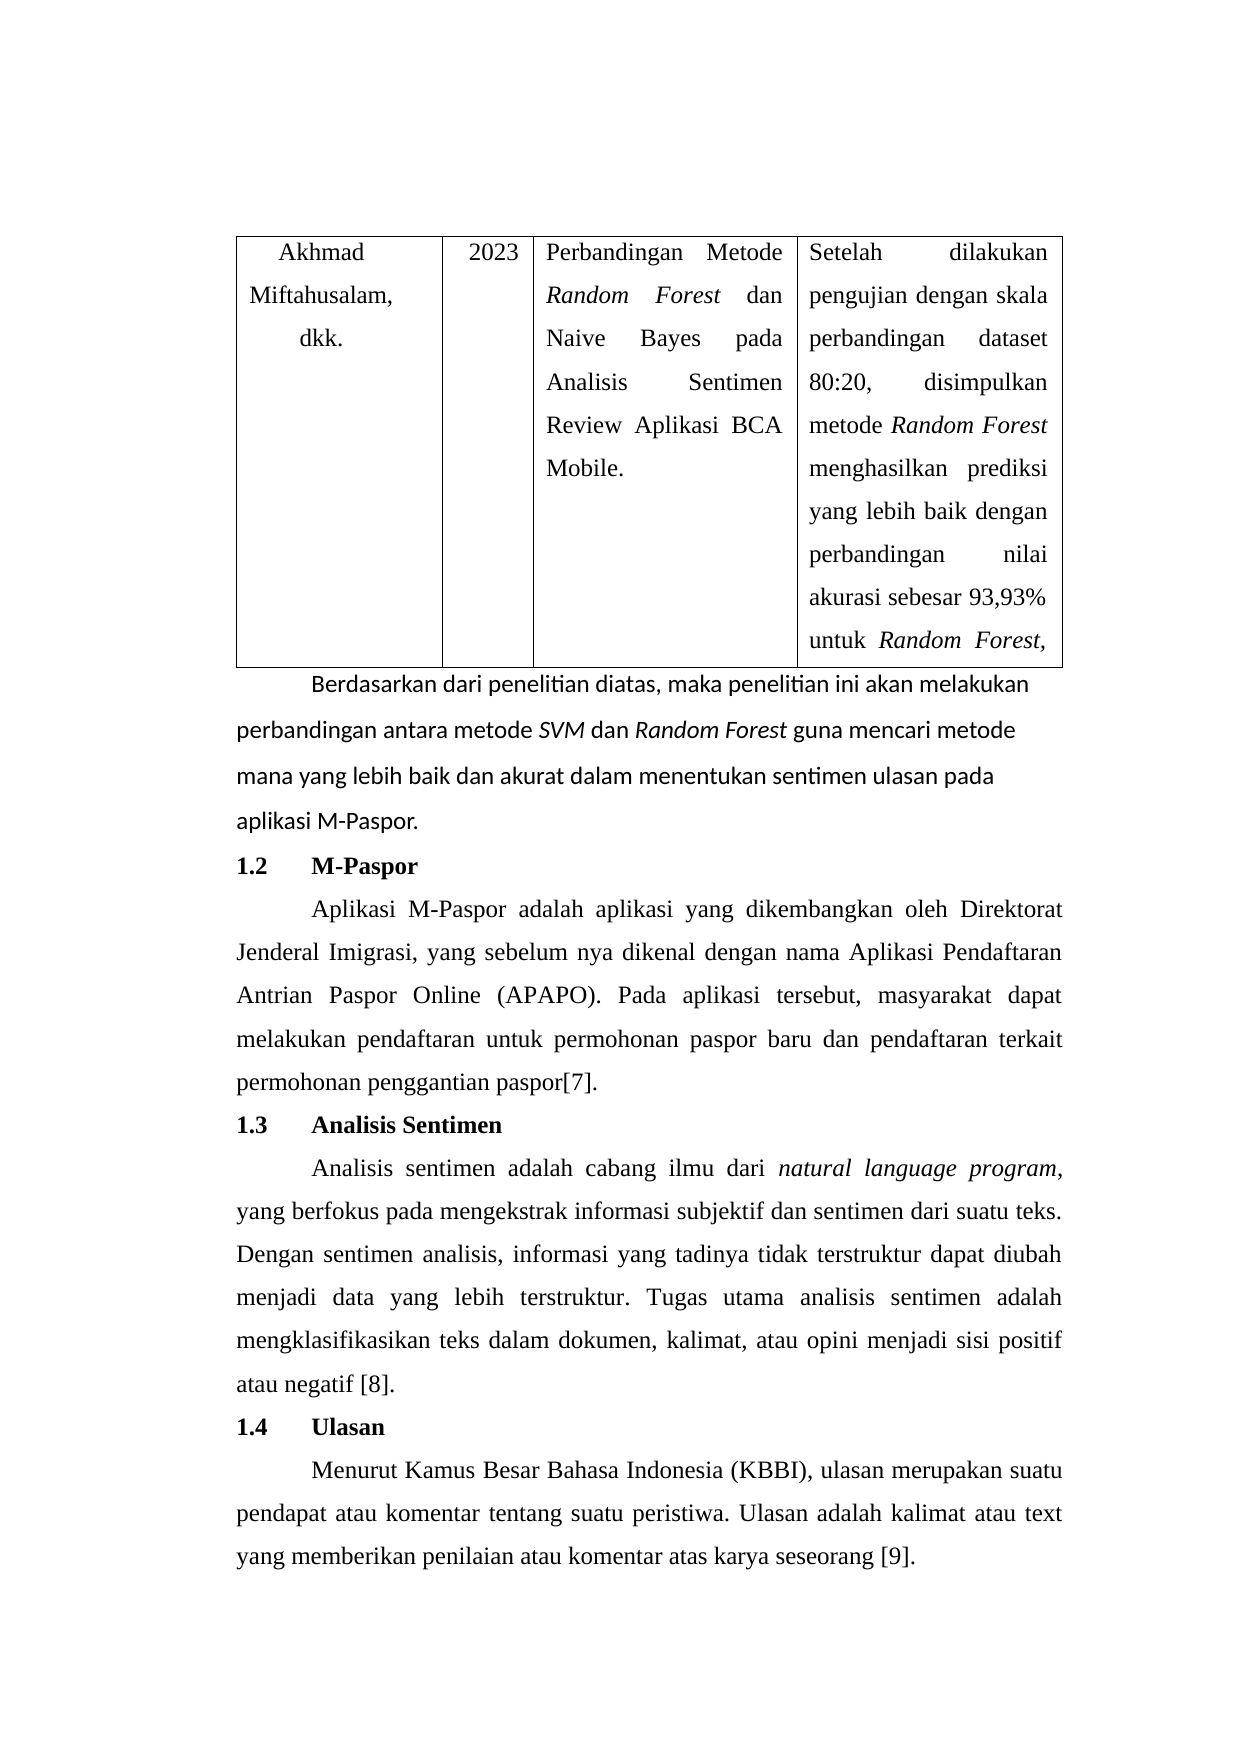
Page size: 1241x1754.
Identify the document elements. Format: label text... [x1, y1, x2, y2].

subtitle Analisis Sentimen [236, 1110, 1063, 1139]
text Analisis sentimen adalah cabang ilmu dari natural language program, yang berfokus pada mengekstrak informasi subjektif dan sentimen dari suatu teks. Dengan sentimen analisis, informasi yang tadinya tidak terstruktur dapat diubah menjadi data yang lebih terstruktur. Tugas utama analisis sentimen adalah mengklasifikasikan teks dalam dokumen, kalimat, atau opini menjadi sisi positif atau negatif . [236, 1153, 1063, 1397]
text Berdasarkan dari penelitian diatas, maka penelitian ini akan melakukan perbandingan antara metode SVM dan Random Forest guna mencari metode mana yang lebih baik dan akurat dalam menentukan sentimen ulasan pada aplikasi M-Paspor. [236, 668, 1063, 836]
text Menurut Kamus Besar Bahasa Indonesia (KBBI), ulasan merupakan suatu pendapat atau komentar tentang suatu peristiwa. Ulasan adalah kalimat atau text yang memberikan penilaian atau komentar atas karya seseorang . [236, 1455, 1063, 1570]
text Aplikasi M-Paspor adalah aplikasi yang dikembangkan oleh Direktorat Jenderal Imigrasi, yang sebelum nya dikenal dengan nama Aplikasi Pendaftaran Antrian Paspor Online (APAPO). Pada aplikasi tersebut, masyarakat dapat melakukan pendaftaran untuk permohonan paspor baru dan pendaftaran terkait permohonan penggantian paspor. [236, 894, 1063, 1096]
table_cell Akhmad Miftahusalam, dkk. [237, 237, 442, 667]
table_cell Perbandingan Metode Random Forest dan Naive Bayes pada Analisis Sentimen Review Aplikasi BCA Mobile. [534, 237, 797, 667]
table_cell 2023 [443, 237, 533, 667]
subtitle Ulasan [236, 1412, 1063, 1441]
table_cell Setelah dilakukan pengujian dengan skala perbandingan dataset 80:20, disimpulkan metode Random Forest menghasilkan prediksi yang lebih baik dengan perbandingan nilai akurasi sebesar 93,93% untuk Random Forest, [798, 237, 1062, 667]
subtitle M-Paspor [236, 851, 1063, 880]
